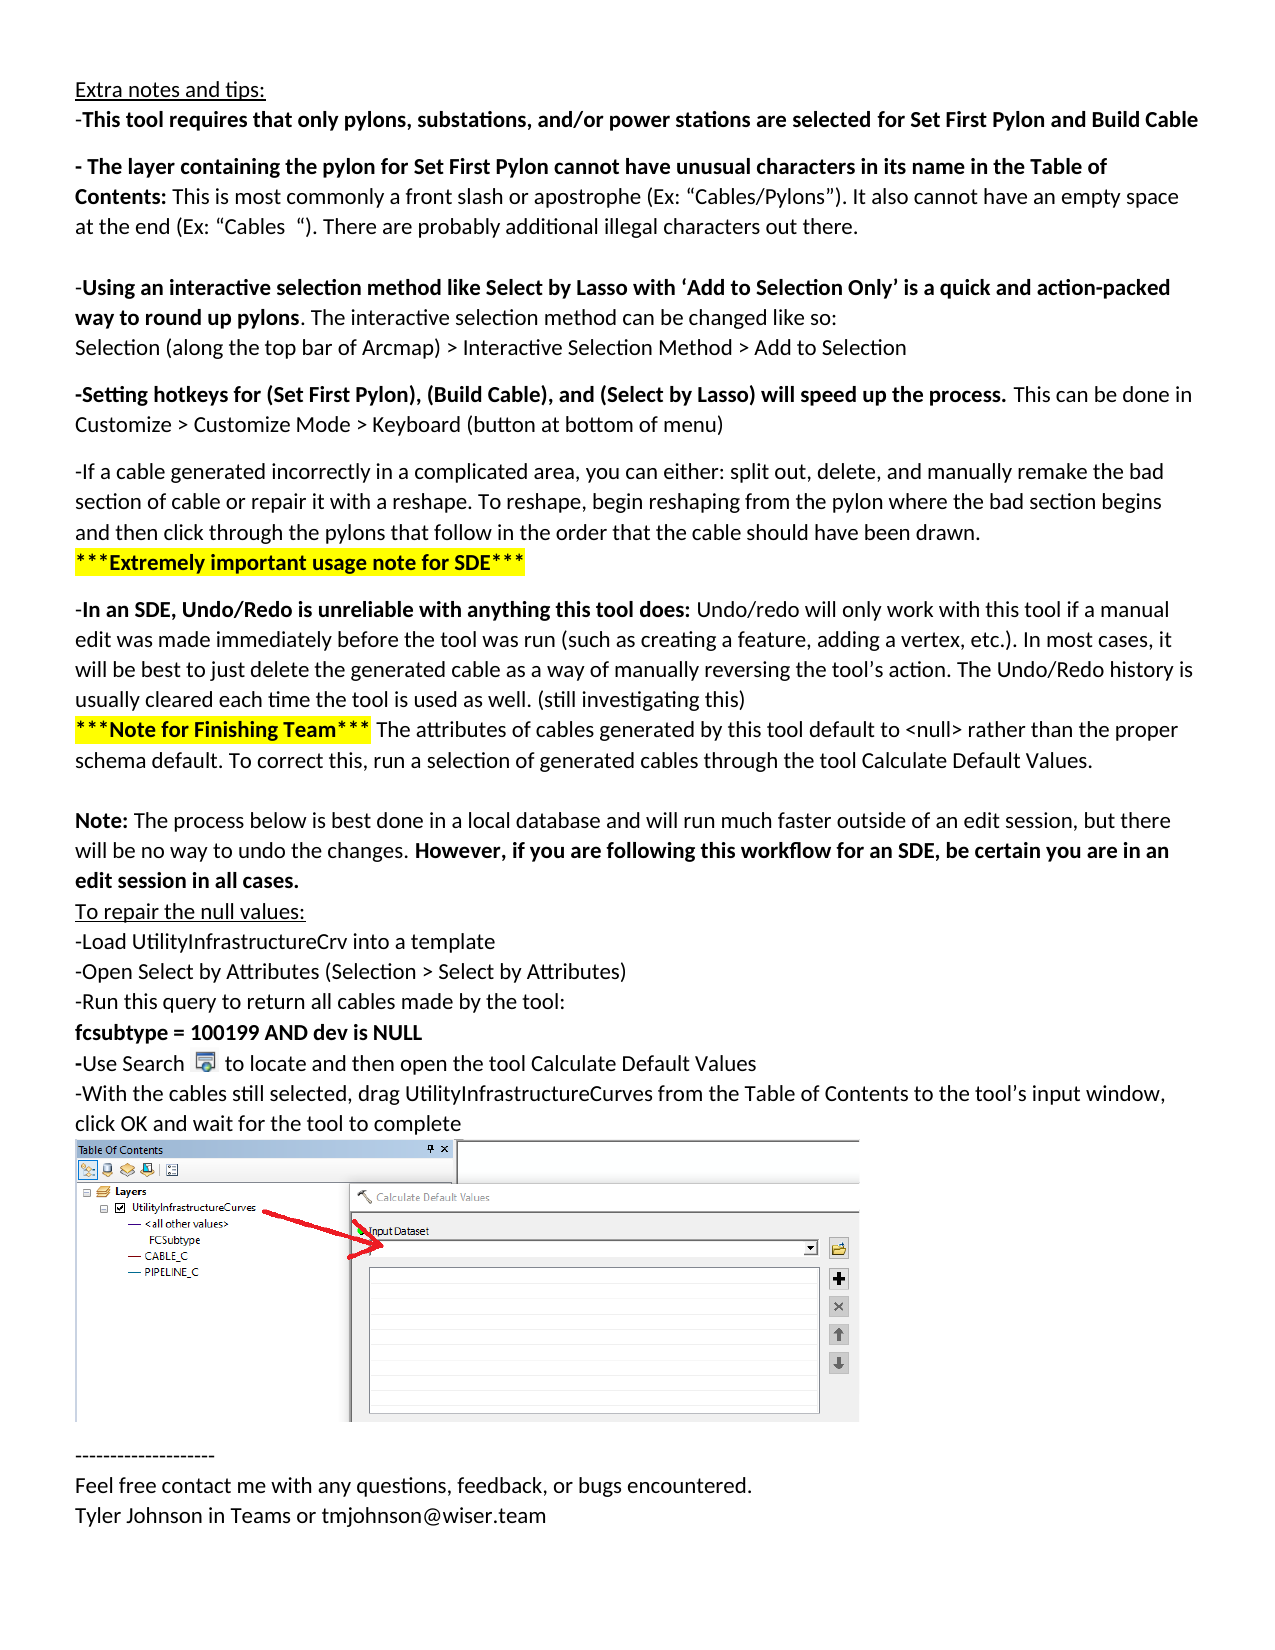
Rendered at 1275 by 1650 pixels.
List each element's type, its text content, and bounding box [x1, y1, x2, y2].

text Extra notes and tips: -This tool requires that only pylons, substations, and/or power stations are selected for Set First Pylon and Build Cable [75, 75, 1200, 133]
text -In an SDE, Undo/Redo is unreliable with anything this tool does: Undo/redo will only work with this tool if a manual edit was made immediately before the tool was run (such as creating a feature, adding a vertex, etc.). In most cases, it will be best to just delete the generated cable as a way of manually reversing the tool’s action. The Undo/Redo history is usually cleared each time the tool is used as well. (still investigating this) ***Note for Finishing Team*** The attributes of cables generated by this tool default to <null> rather than the proper schema default. To correct this, run a selection of generated cables through the tool Calculate Default Values. Note: The process below is best done in a local database and will run much faster outside of an edit session, but there will be no way to undo the changes. However, if you are following this workflow for an SDE, be certain you are in an edit session in all cases. To repair the null values: -Load UtilityInfrastructureCrv into a template -Open Select by Attributes (Selection > Select by Attributes) -Run this query to return all cables made by the tool: fcsubtype = 100199 AND dev is NULL -Use Search to locate and then open the tool Calculate Default Values -With the cables still selected, drag UtilityInfrastructureCurves from the Table of Contents to the tool’s input window, click OK and wait for the tool to complete [75, 595, 1200, 1422]
picture [75, 1139, 860, 1422]
text -If a cable generated incorrectly in a complicated area, you can either: split out, delete, and manually remake the bad section of cable or repair it with a reshape. To reshape, begin reshaping from the pylon where the bad section begins and then click through the pylons that follow in the order that the cable should have been drawn. ***Extremely important usage note for SDE*** [75, 457, 1200, 576]
text -------------------- Feel free contact me with any questions, feedback, or bugs encountered. Tyler Johnson in Teams or tmjohnson@wiser.team [75, 1441, 1200, 1529]
picture [190, 1047, 220, 1072]
text -Setting hotkeys for (Set First Pylon), (Build Cable), and (Select by Lasso) will speed up the process. This can be done in Customize > Customize Mode > Keyboard (button at bottom of menu) [75, 380, 1200, 438]
text - The layer containing the pylon for Set First Pylon cannot have unusual characters in its name in the Table of Contents: This is most commonly a front slash or apostrophe (Ex: “Cables/Pylons”). It also cannot have an empty space at the end (Ex: “Cables “). There are probably additional illegal characters out there. -Using an interactive selection method like Select by Lasso with ‘Add to Selection Only’ is a quick and action-packed way to round up pylons. The interactive selection method can be changed like so: Selection (along the top bar of Arcmap) > Interactive Selection Method > Add to Selection [75, 152, 1200, 361]
